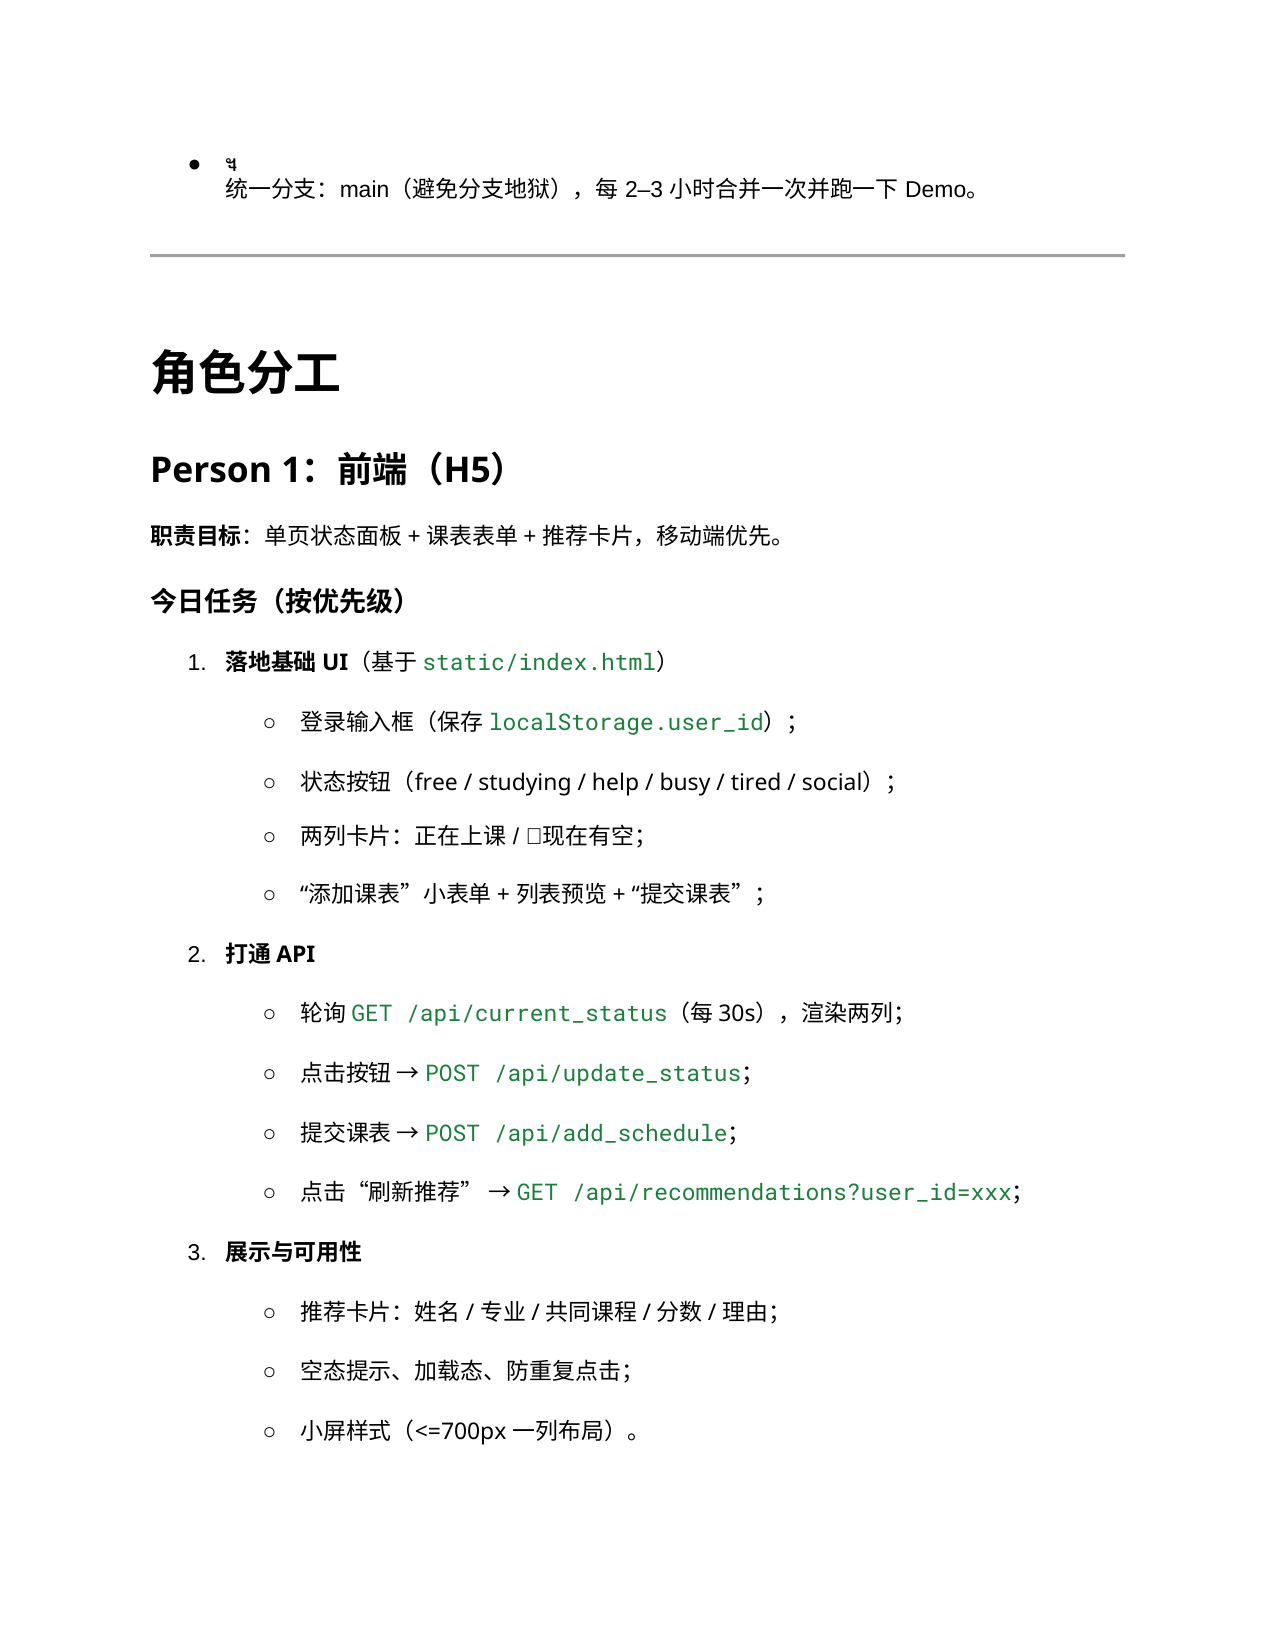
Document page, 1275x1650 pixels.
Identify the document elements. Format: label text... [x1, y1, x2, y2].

list 点击按钮 → POST /api/update_status； [262, 1055, 1125, 1114]
list 推荐卡片：姓名 / 专业 / 共同课程 / 分数 / 理由； [262, 1293, 1125, 1353]
subtitle 角色分工 [150, 334, 1125, 404]
subtitle Person 1：前端（H5） [150, 441, 1125, 492]
list 登录输入框（保存 localStorage.user_id）； [262, 704, 1125, 763]
list 打通 API [187, 936, 1125, 995]
list 两列卡片：📚正在上课 / ✅现在有空； [262, 823, 1125, 876]
list 提交课表 → POST /api/add_schedule； [262, 1114, 1125, 1174]
list 展示与可用性 [187, 1234, 1125, 1293]
list 落地基础 UI（基于 static/index.html） [187, 644, 1125, 704]
list  统一分支：main（避免分支地狱），每 2–3 小时合并一次并跑一下 Demo。 [187, 150, 1125, 229]
list 轮询 GET /api/current_status（每 30s），渲染两列； [262, 995, 1125, 1055]
list 空态提示、加载态、防重复点击； [262, 1353, 1125, 1413]
list 点击“刷新推荐” → GET /api/recommendations?user_id=xxx； [262, 1174, 1125, 1234]
list 状态按钮（free / studying / help / busy / tired / social）； [262, 763, 1125, 823]
text 职责目标：单页状态面板 + 课表表单 + 推荐卡片，移动端优先。 [150, 517, 1125, 551]
subtitle 今日任务（按优先级） [150, 580, 1125, 619]
list 小屏样式（<=700px 一列布局）。 [262, 1413, 1125, 1472]
list “添加课表”小表单 + 列表预览 + “提交课表”； [262, 876, 1125, 936]
